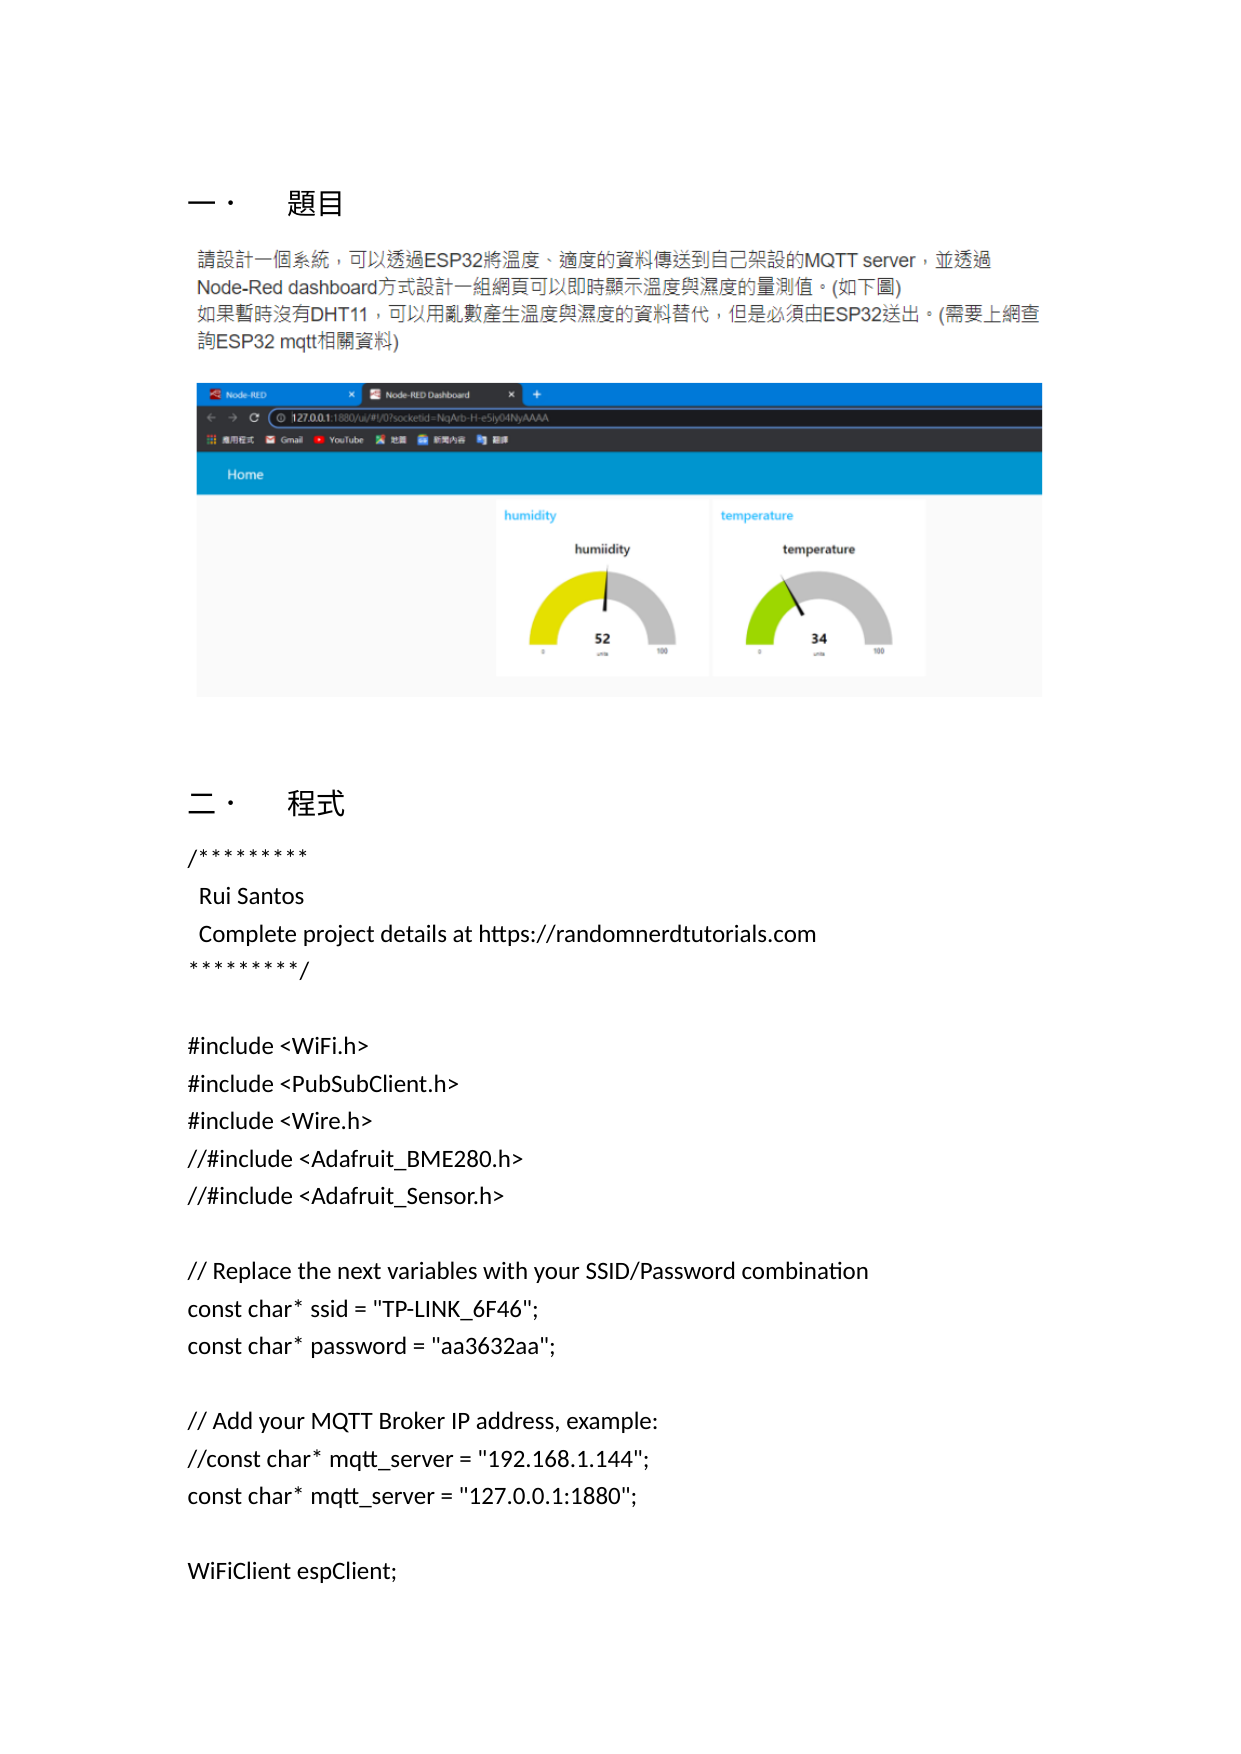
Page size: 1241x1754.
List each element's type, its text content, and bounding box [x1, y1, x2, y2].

text //const char* mqtt_server = "192.168.1.144"; [187, 1439, 1053, 1477]
text //#include <Adafruit_Sensor.h> [187, 1177, 1053, 1214]
text //#include <Adafruit_BME280.h> [187, 1139, 1053, 1177]
text WiFiClient espClient; [187, 1552, 1053, 1589]
text /********* [187, 839, 1053, 877]
list 程式 [187, 764, 1053, 839]
text *********/ [187, 952, 1053, 989]
text #include <PubSubClient.h> [187, 1064, 1053, 1102]
text Complete project details at https://randomnerdtutorials.com [187, 914, 1053, 952]
text #include <WiFi.h> [187, 1027, 1053, 1064]
text const char* password = "aa3632aa"; [187, 1327, 1053, 1364]
list 題目 [187, 164, 1053, 239]
text Rui Santos [187, 877, 1053, 914]
text const char* ssid = "TP-LINK_6F46"; [187, 1289, 1053, 1327]
picture [187, 239, 1053, 698]
text // Replace the next variables with your SSID/Password combination [187, 1252, 1053, 1289]
text // Add your MQTT Broker IP address, example: [187, 1402, 1053, 1439]
text #include <Wire.h> [187, 1102, 1053, 1139]
text const char* mqtt_server = "127.0.0.1:1880"; [187, 1477, 1053, 1514]
